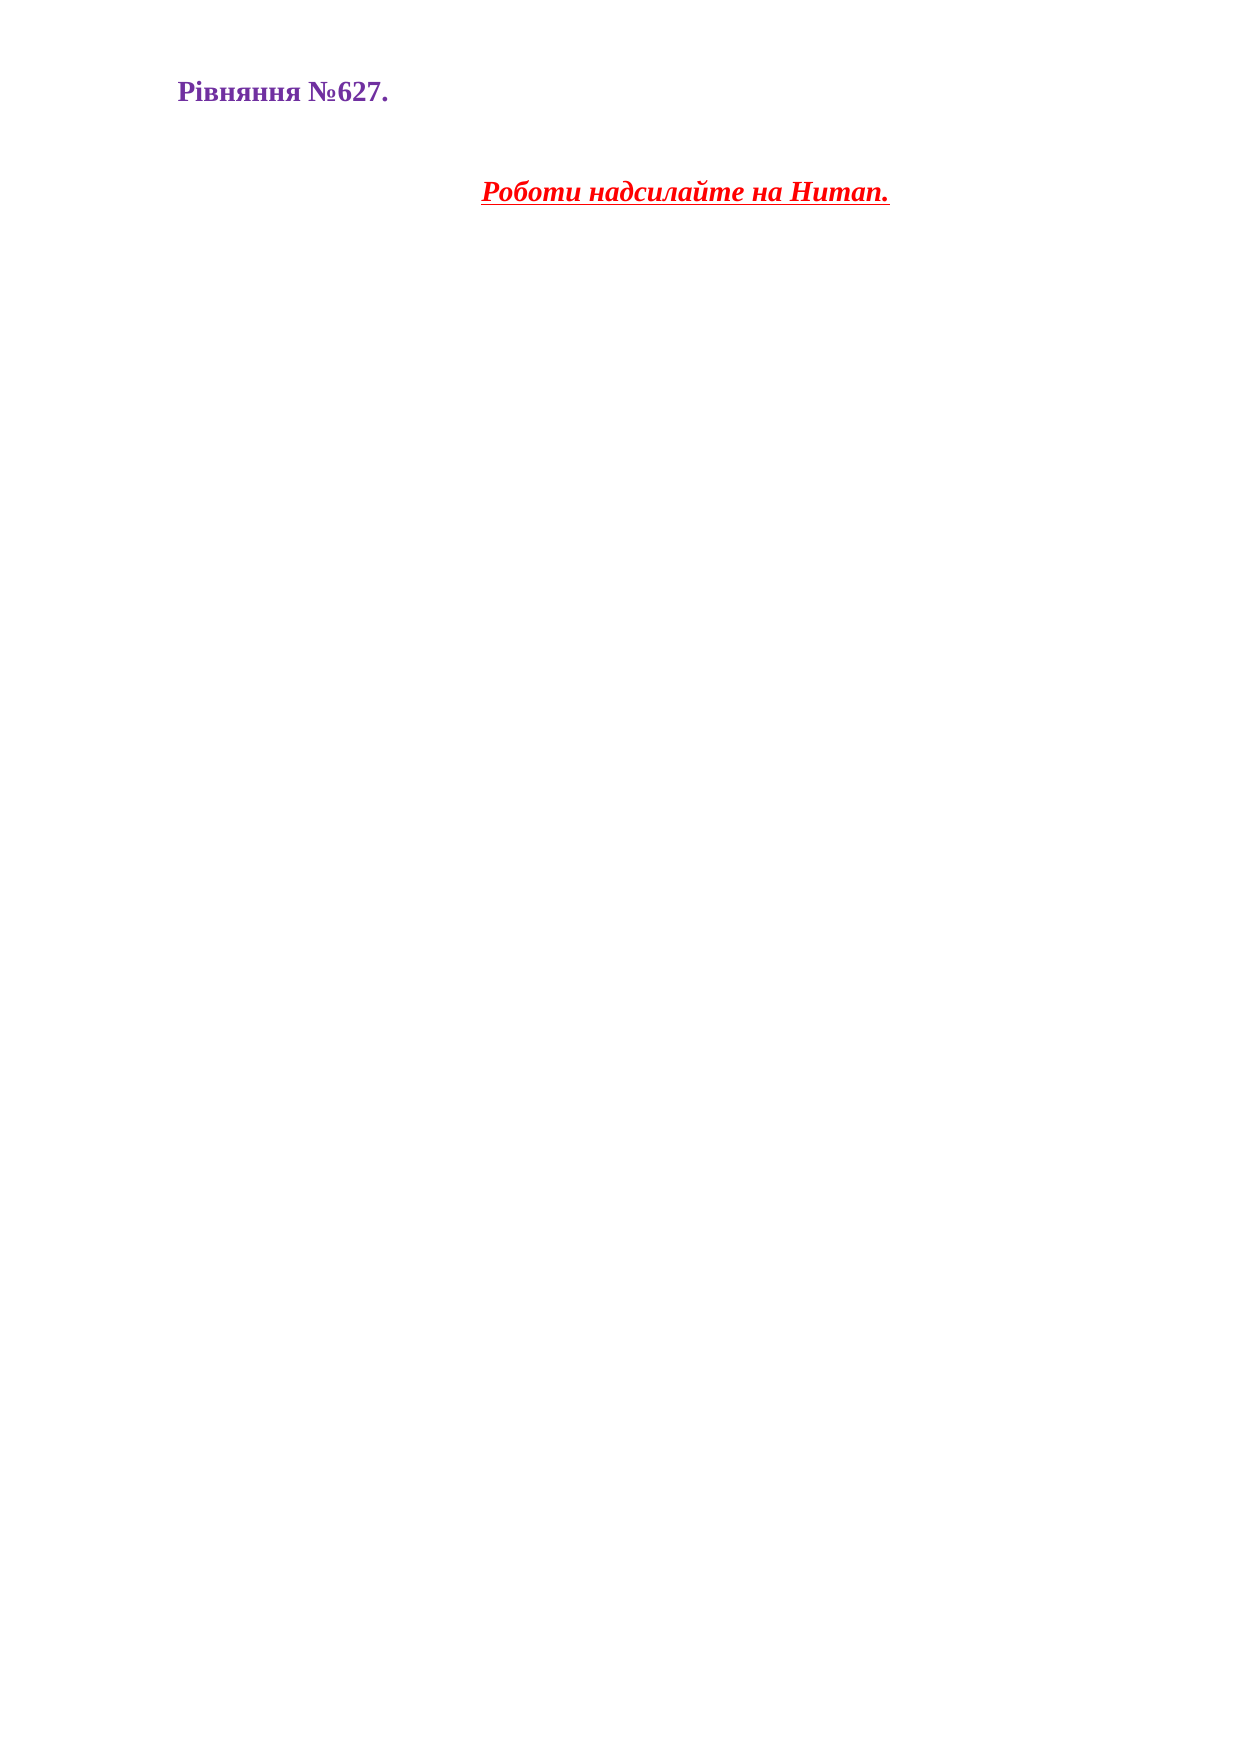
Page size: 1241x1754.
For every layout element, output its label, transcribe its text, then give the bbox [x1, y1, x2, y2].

text Роботи надсилайте на Human. [222, 174, 1152, 208]
text Рівняння №627. [177, 74, 1152, 107]
